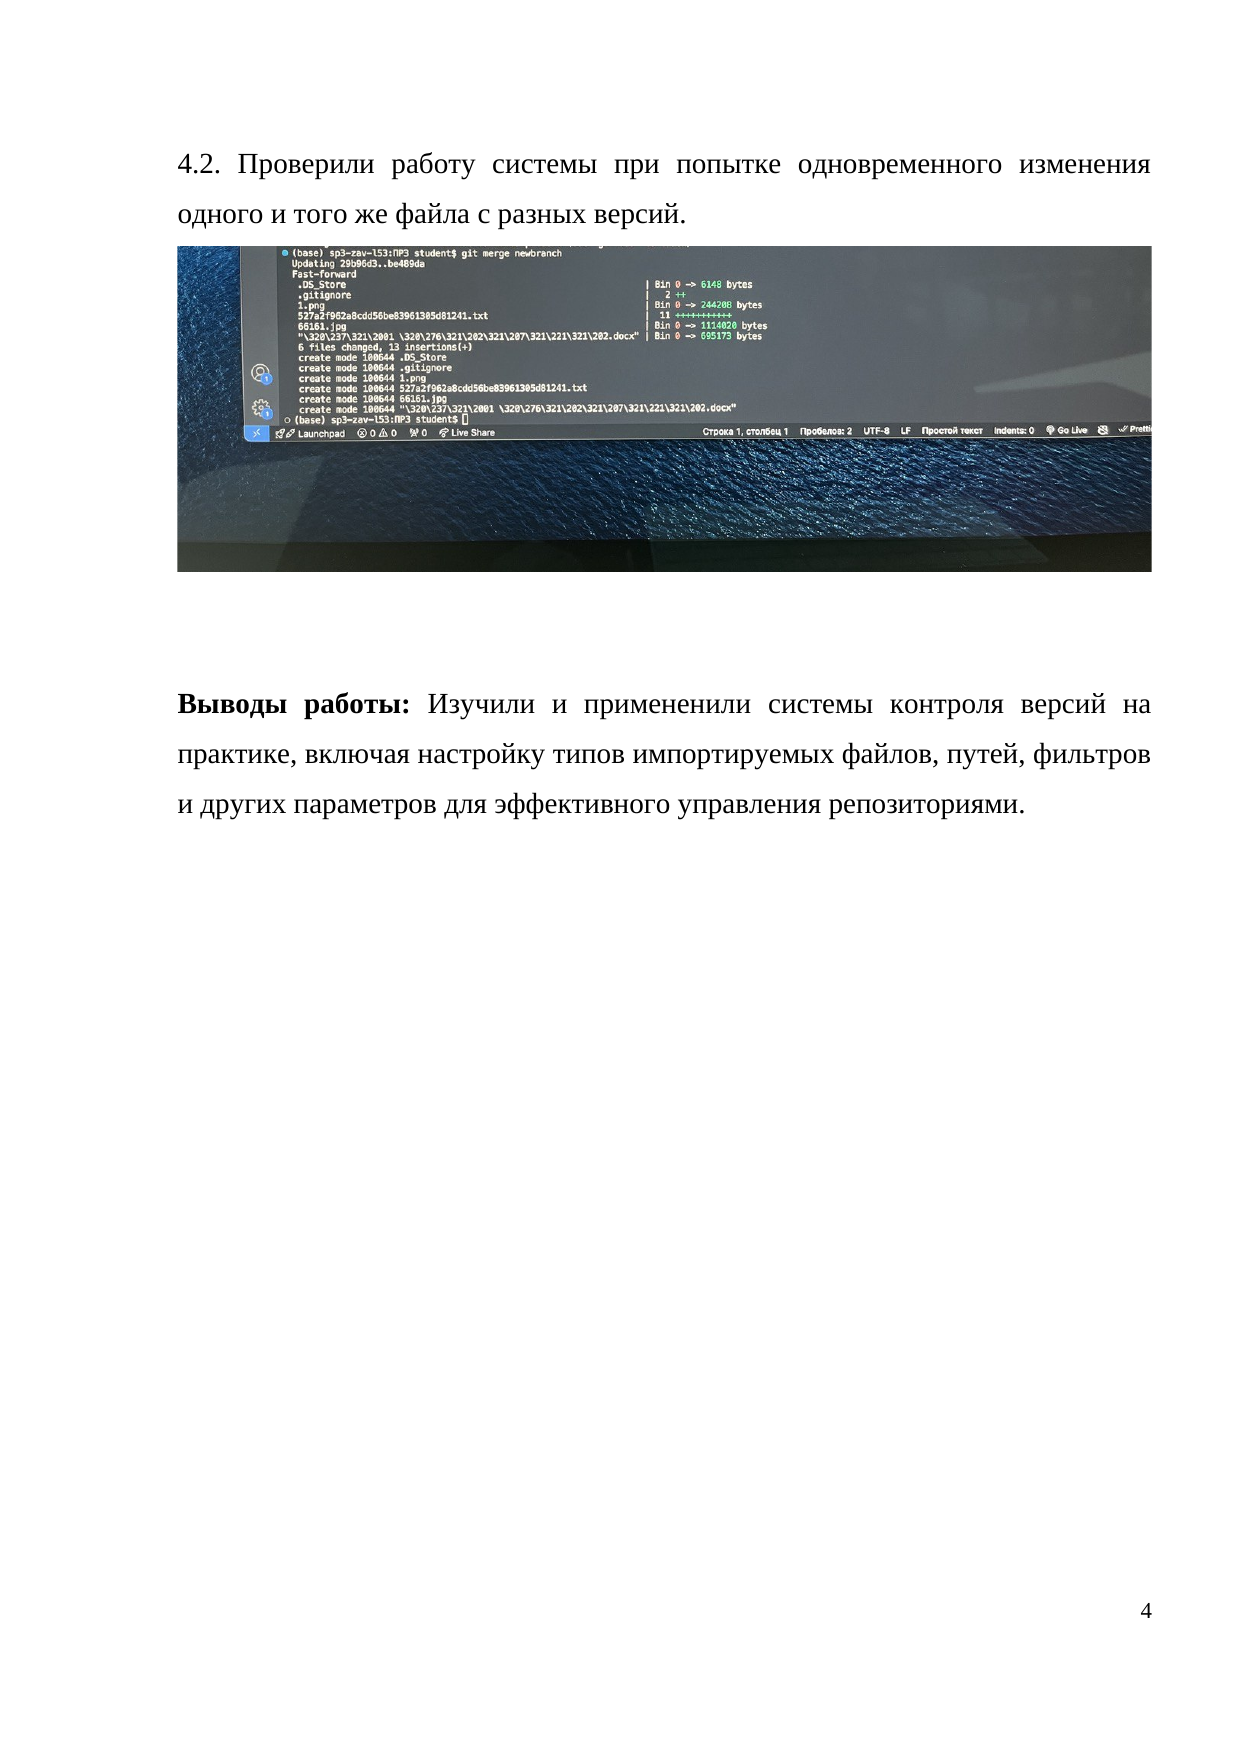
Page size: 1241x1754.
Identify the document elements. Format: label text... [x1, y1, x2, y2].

text Выводы работы: Изучили и примененили системы контроля версий на практике, включая настройку типов импортируемых файлов, путей, фильтров и других параметров для эффективного управления репозиториями. [177, 686, 1152, 820]
picture [177, 246, 1152, 572]
text 4.2. Проверили работу системы при попытке одновременного изменения одного и того же файла с разных версий. [177, 146, 1152, 230]
